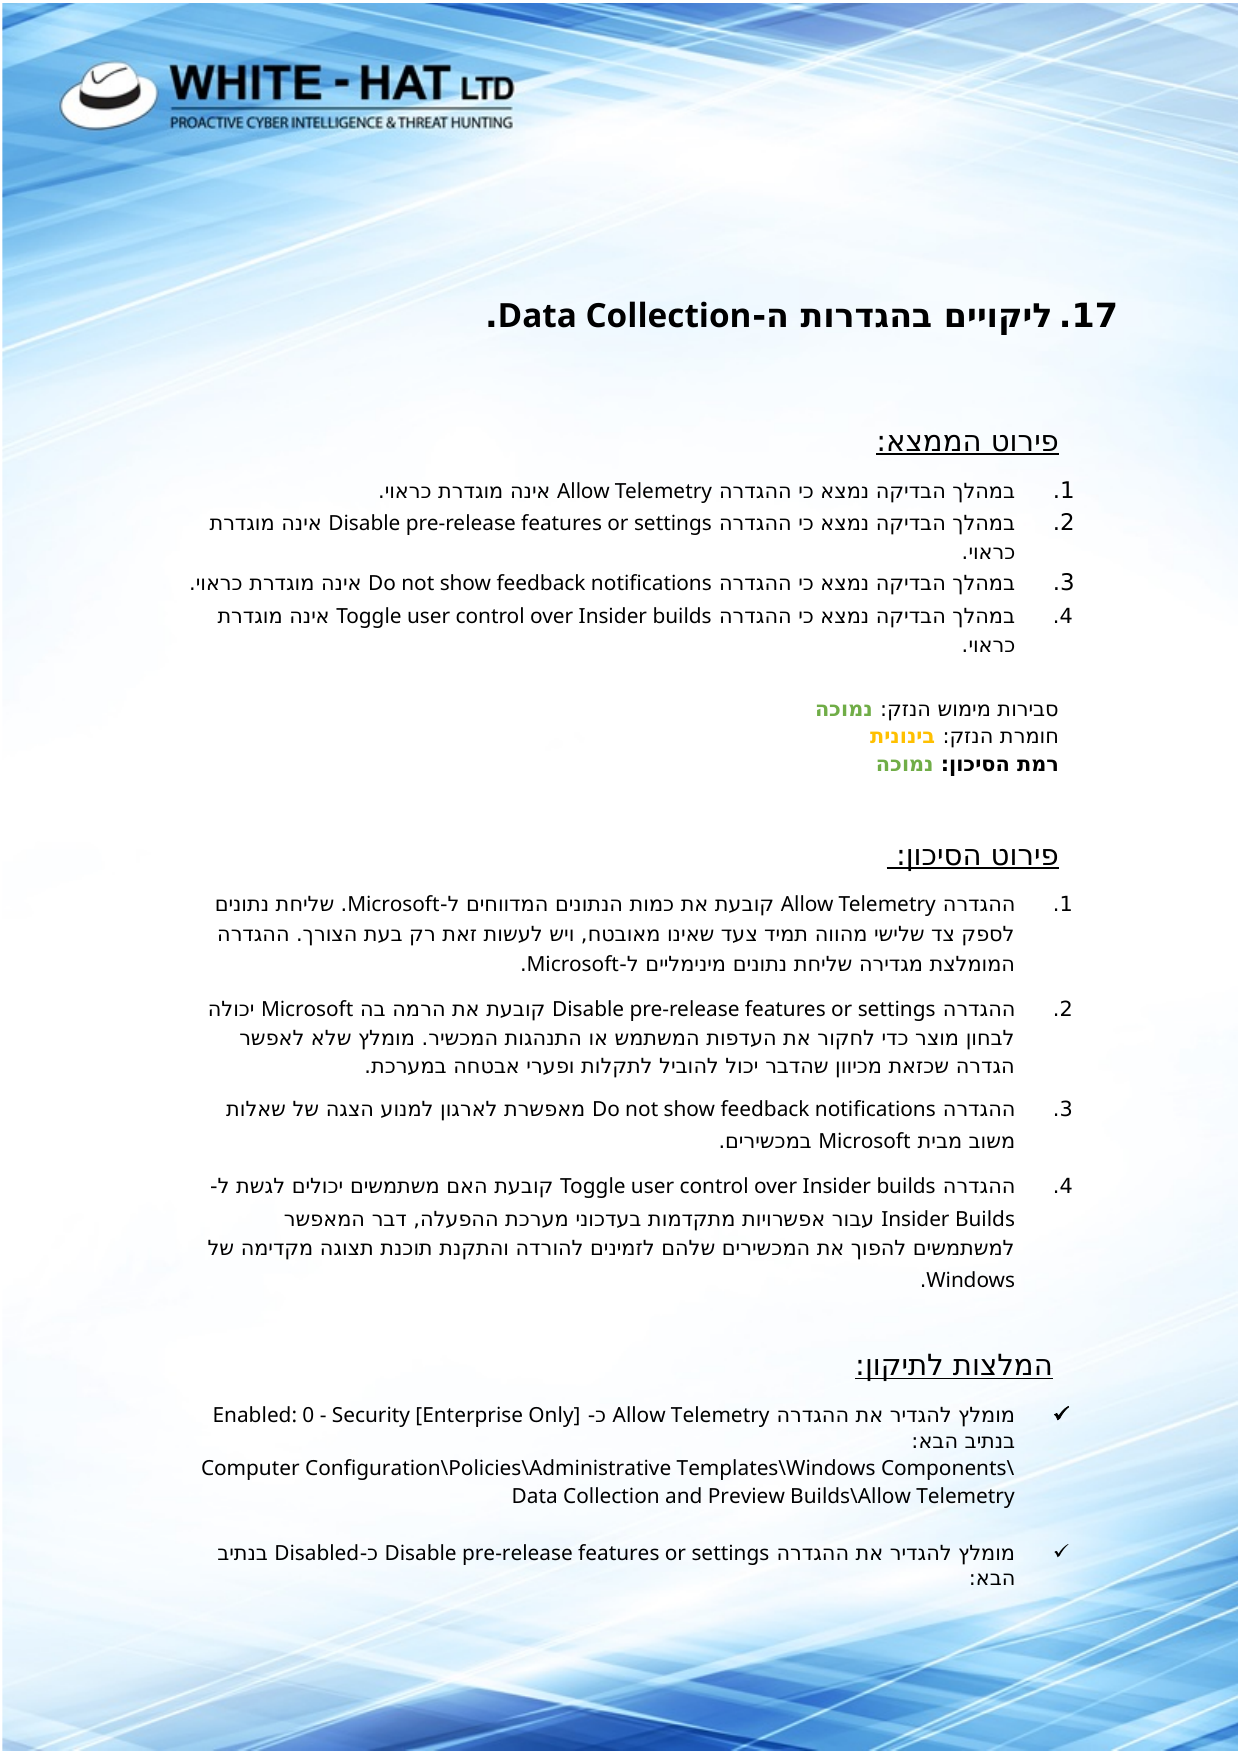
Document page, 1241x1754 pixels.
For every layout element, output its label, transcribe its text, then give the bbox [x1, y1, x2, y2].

title רמת הסיכון: נמוכה [187, 752, 1059, 776]
list מומלץ להגדיר את ההגדרה Allow Telemetry כ- Enabled: 0 - Security [Enterprise Only] בנתיב הבא: [187, 1400, 1053, 1453]
list Computer Configuration\Policies\Administrative Templates\Windows Components\Data Collection and Preview Builds\Allow Telemetry [187, 1453, 1015, 1538]
title במהלך הבדיקה נמצא כי ההגדרה Do not show feedback notifications אינה מוגדרת כראוי. [187, 568, 1053, 597]
title ההגדרה Toggle user control over Insider builds קובעת האם משתמשים יכולים לגשת ל-Insider Builds עבור אפשרויות מתקדמות בעדכוני מערכת ההפעלה, דבר המאפשר למשתמשים להפוך את המכשירים שלהם לזמינים להורדה והתקנת תוכנת תצוגה מקדימה של Windows. [187, 1172, 1053, 1293]
list ליקויים בהגדרות ה-Data Collection. [187, 292, 1059, 337]
title ההגדרה Disable pre-release features or settings קובעת את הרמה בה Microsoft יכולה לבחון מוצר כדי לחקור את העדפות המשתמש או התנהגות המכשיר. מומלץ שלא לאפשר הגדרה שכזאת מכיוון שהדבר יכול להוביל לתקלות ופערי אבטחה במערכת. [187, 994, 1053, 1078]
title במהלך הבדיקה נמצא כי ההגדרה Disable pre-release features or settings אינה מוגדרת כראוי. [187, 508, 1053, 565]
title ההגדרה Allow Telemetry קובעת את כמות הנתונים המדווחים ל-Microsoft. שליחת נתונים לספק צד שלישי מהווה תמיד צעד שאינו מאובטח, ויש לעשות זאת רק בעת הצורך. ההגדרה המומלצת מגדירה שליחת נתונים מינימליים ל-Microsoft. [187, 889, 1053, 978]
title פירוט הסיכון: [187, 838, 1059, 872]
picture [2, 3, 1238, 1751]
title ההגדרה Do not show feedback notifications מאפשרת לארגון למנוע הצגה של שאלות משוב מבית Microsoft במכשירים. [187, 1094, 1053, 1155]
title פירוט הממצא: [187, 424, 1059, 458]
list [187, 1538, 1053, 1591]
title חומרת הנזק: בינונית [187, 724, 1059, 749]
title סבירות מימוש הנזק: נמוכה [187, 697, 1059, 721]
title במהלך הבדיקה נמצא כי ההגדרה Toggle user control over Insider builds אינה מוגדרת כראוי. [187, 601, 1053, 657]
title המלצות לתיקון: [187, 1310, 1053, 1383]
title במהלך הבדיקה נמצא כי ההגדרה Allow Telemetry אינה מוגדרת כראוי. [187, 476, 1053, 504]
